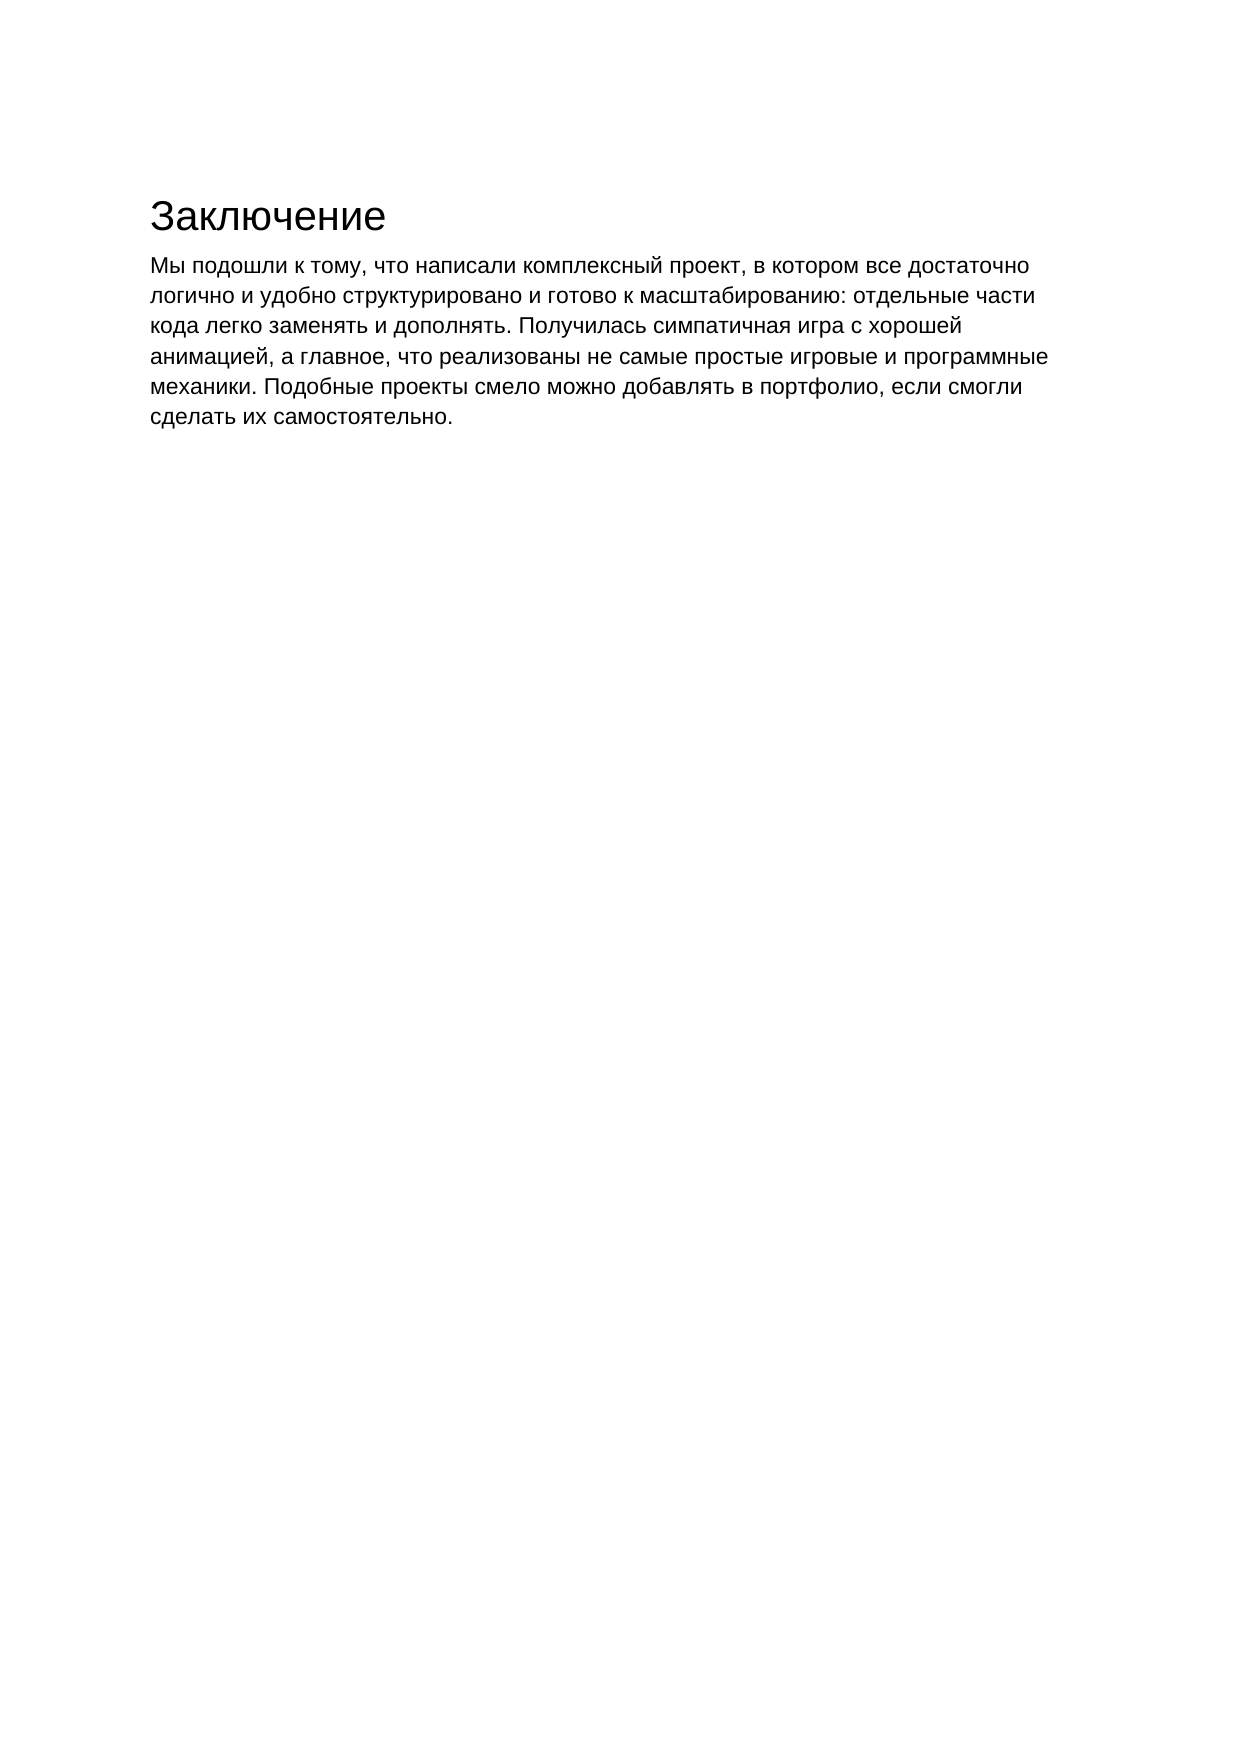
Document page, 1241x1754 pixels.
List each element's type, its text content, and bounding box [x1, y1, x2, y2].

subtitle Заключение [150, 192, 1090, 239]
text Мы подошли к тому, что написали комплексный проект, в котором все достаточно логично и удобно структурировано и готово к масштабированию: отдельные части кода легко заменять и дополнять. Получилась симпатичная игра с хорошей анимацией, а главное, что реализованы не самые простые игровые и программные механики. Подобные проекты смело можно добавлять в портфолио, если смогли сделать их самостоятельно. [150, 252, 1090, 429]
